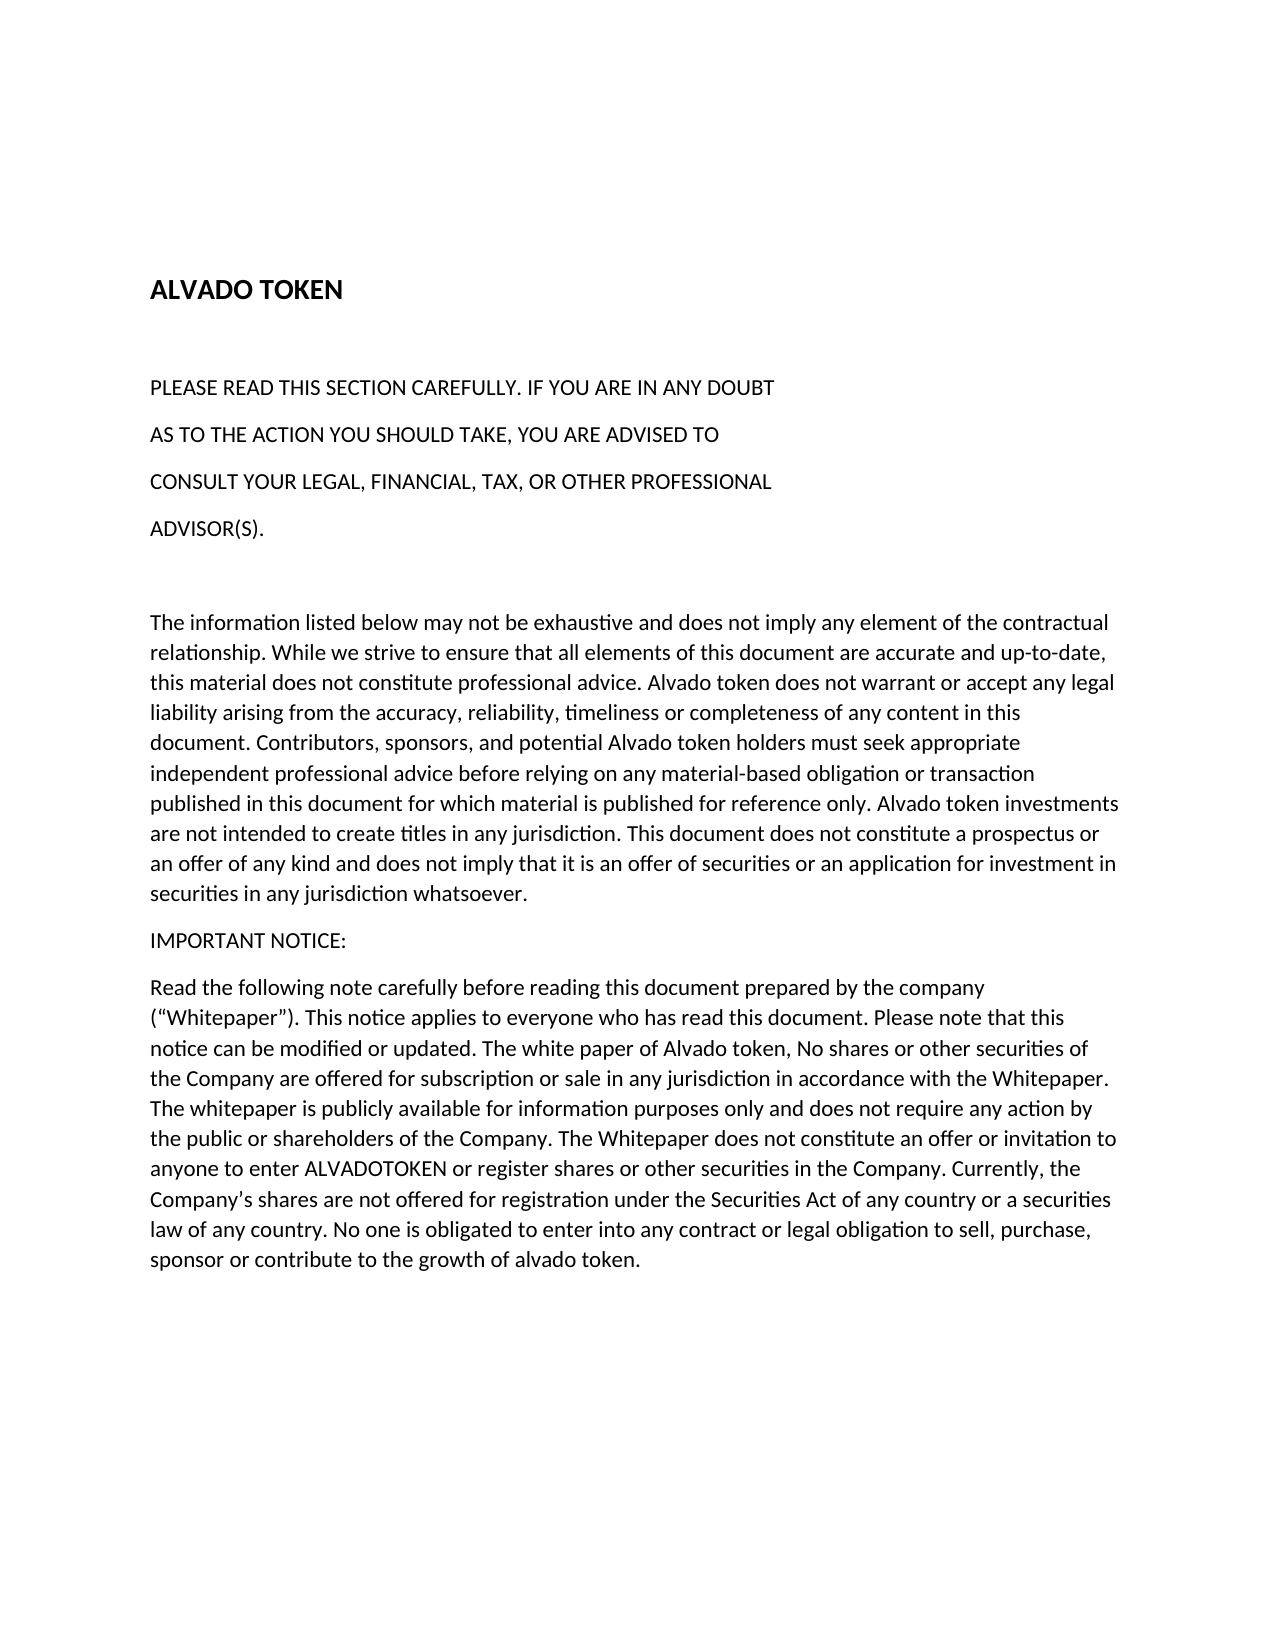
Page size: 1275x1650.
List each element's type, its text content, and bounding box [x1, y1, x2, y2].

text CONSULT YOUR LEGAL, FINANCIAL, TAX, OR OTHER PROFESSIONAL [150, 467, 1125, 495]
text AS TO THE ACTION YOU SHOULD TAKE, YOU ARE ADVISED TO [150, 420, 1125, 448]
text The information listed below may not be exhaustive and does not imply any element of the contractual relationship. While we strive to ensure that all elements of this document are accurate and up-to-date, this material does not constitute professional advice. Alvado token does not warrant or accept any legal liability arising from the accuracy, reliability, timeliness or completeness of any content in this document. Contributors, sponsors, and potential Alvado token holders must seek appropriate independent professional advice before relying on any material-based obligation or transaction published in this document for which material is published for reference only. Alvado token investments are not intended to create titles in any jurisdiction. This document does not constitute a prospectus or an offer of any kind and does not imply that it is an offer of securities or an application for investment in securities in any jurisdiction whatsoever. [150, 608, 1125, 907]
text Read the following note carefully before reading this document prepared by the company (“Whitepaper”). This notice applies to everyone who has read this document. Please note that this notice can be modified or updated. The white paper of Alvado token, No shares or other securities of the Company are offered for subscription or sale in any jurisdiction in accordance with the Whitepaper. The whitepaper is publicly available for information purposes only and does not require any action by the public or shareholders of the Company. The Whitepaper does not constitute an offer or invitation to anyone to enter ALVADOTOKEN or register shares or other securities in the Company. Currently, the Company’s shares are not offered for registration under the Securities Act of any country or a securities law of any country. No one is obligated to enter into any contract or legal obligation to sell, purchase, sponsor or contribute to the growth of alvado token. [150, 973, 1125, 1273]
text ADVISOR(S). [150, 514, 1125, 542]
text ALVADO TOKEN [150, 271, 1125, 307]
text PLEASE READ THIS SECTION CAREFULLY. IF YOU ARE IN ANY DOUBT [150, 373, 1125, 401]
text IMPORTANT NOTICE: [150, 926, 1125, 954]
